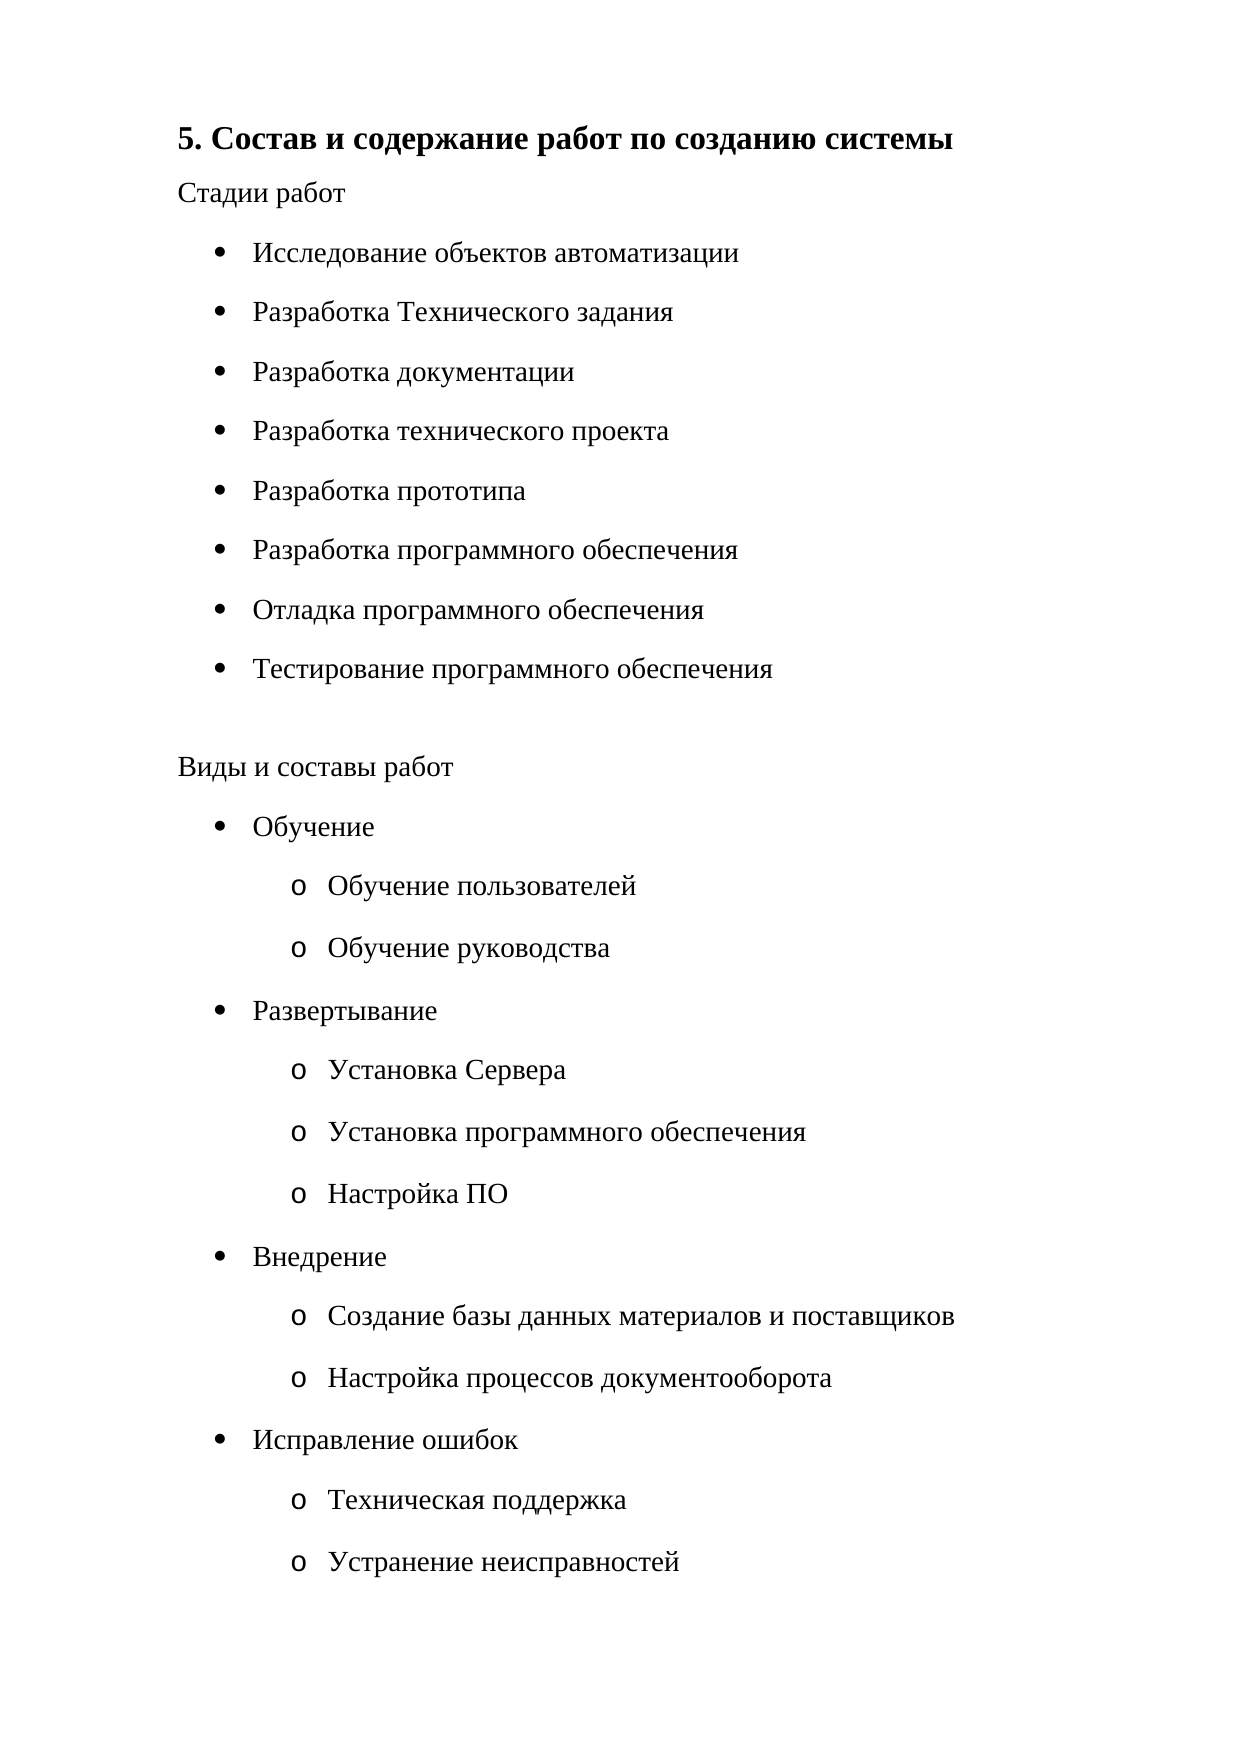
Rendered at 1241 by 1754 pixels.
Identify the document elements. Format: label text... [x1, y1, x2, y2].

list Установка программного обеспечения [290, 1114, 1166, 1150]
list Разработка прототипа [215, 473, 1166, 507]
subtitle 5. Состав и содержание работ по созданию системы [177, 118, 1166, 156]
text Стадии работ [177, 176, 1166, 209]
list Внедрение [215, 1239, 1166, 1272]
list Обучение пользователей [290, 868, 1166, 904]
list Разработка Технического задания [215, 294, 1166, 328]
list Создание базы данных материалов и поставщиков [290, 1298, 1166, 1334]
list Обучение руководства [290, 930, 1166, 966]
list Исправление ошибок [215, 1422, 1166, 1456]
list Обучение [215, 809, 1166, 842]
list Тестирование программного обеспечения [215, 651, 1166, 685]
list Исследование объектов автоматизации [215, 235, 1166, 269]
list Разработка документации [215, 354, 1166, 388]
text Виды и составы работ [177, 711, 1166, 783]
list Техническая поддержка [290, 1482, 1166, 1518]
list Устранение неисправностей [290, 1544, 1166, 1580]
list Настройка процессов документооборота [290, 1360, 1166, 1396]
list Установка Сервера [290, 1052, 1166, 1088]
list Отладка программного обеспечения [215, 592, 1166, 626]
list Развертывание [215, 993, 1166, 1026]
list Разработка программного обеспечения [215, 532, 1166, 566]
list Настройка ПО [290, 1176, 1166, 1212]
list Разработка технического проекта [215, 413, 1166, 447]
